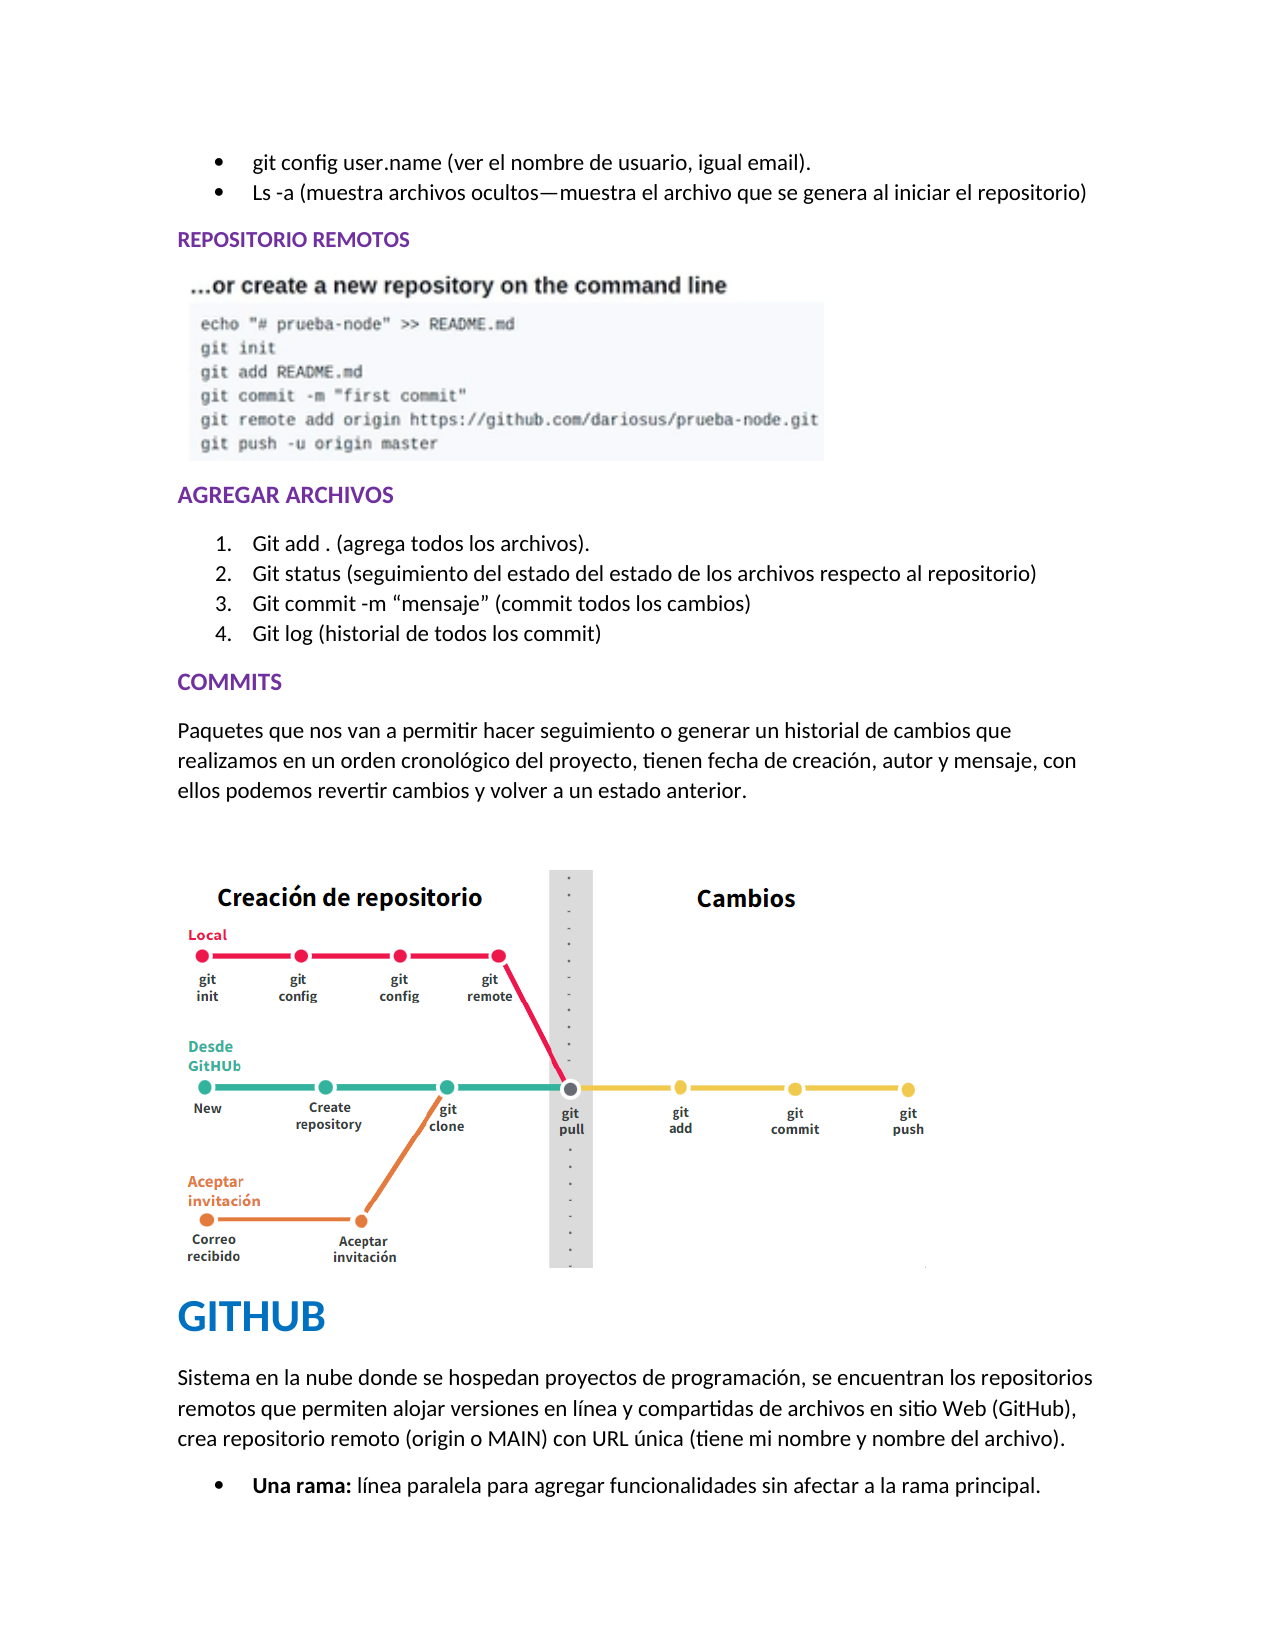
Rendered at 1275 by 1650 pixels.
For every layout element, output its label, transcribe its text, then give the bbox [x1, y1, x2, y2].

list Git add . (agrega todos los archivos). [215, 529, 1098, 557]
text Paquetes que nos van a permitir hacer seguimiento o generar un historial de cambios que realizamos en un orden cronológico del proyecto, tienen fecha de creación, autor y mensaje, con ellos podemos revertir cambios y volver a un estado anterior. [177, 716, 1098, 804]
picture [177, 870, 926, 1268]
text Sistema en la nube donde se hospedan proyectos de programación, se encuentran los repositorios remotos que permiten alojar versiones en línea y compartidas de archivos en sitio Web (GitHub), crea repositorio remoto (origin o MAIN) con URL única (tiene mi nombre y nombre del archivo). [177, 1363, 1098, 1452]
list git config user.name (ver el nombre de usuario, igual email). [215, 148, 1098, 176]
list Git status (seguimiento del estado del estado de los archivos respecto al repositorio) [215, 559, 1098, 587]
text GITHUB [177, 1286, 1098, 1342]
text REPOSITORIO REMOTOS [177, 225, 1098, 253]
list Git commit -m “mensaje” (commit todos los cambios) [215, 589, 1098, 617]
list Una rama: línea paralela para agregar funcionalidades sin afectar a la rama principal. [215, 1471, 1098, 1499]
text COMMITS [177, 666, 1098, 697]
picture [177, 271, 824, 461]
list Git log (historial de todos los commit) [215, 619, 1098, 648]
text AGREGAR ARCHIVOS [177, 479, 1098, 510]
list Ls -a (muestra archivos ocultos—muestra el archivo que se genera al iniciar el repositorio) [215, 178, 1098, 206]
